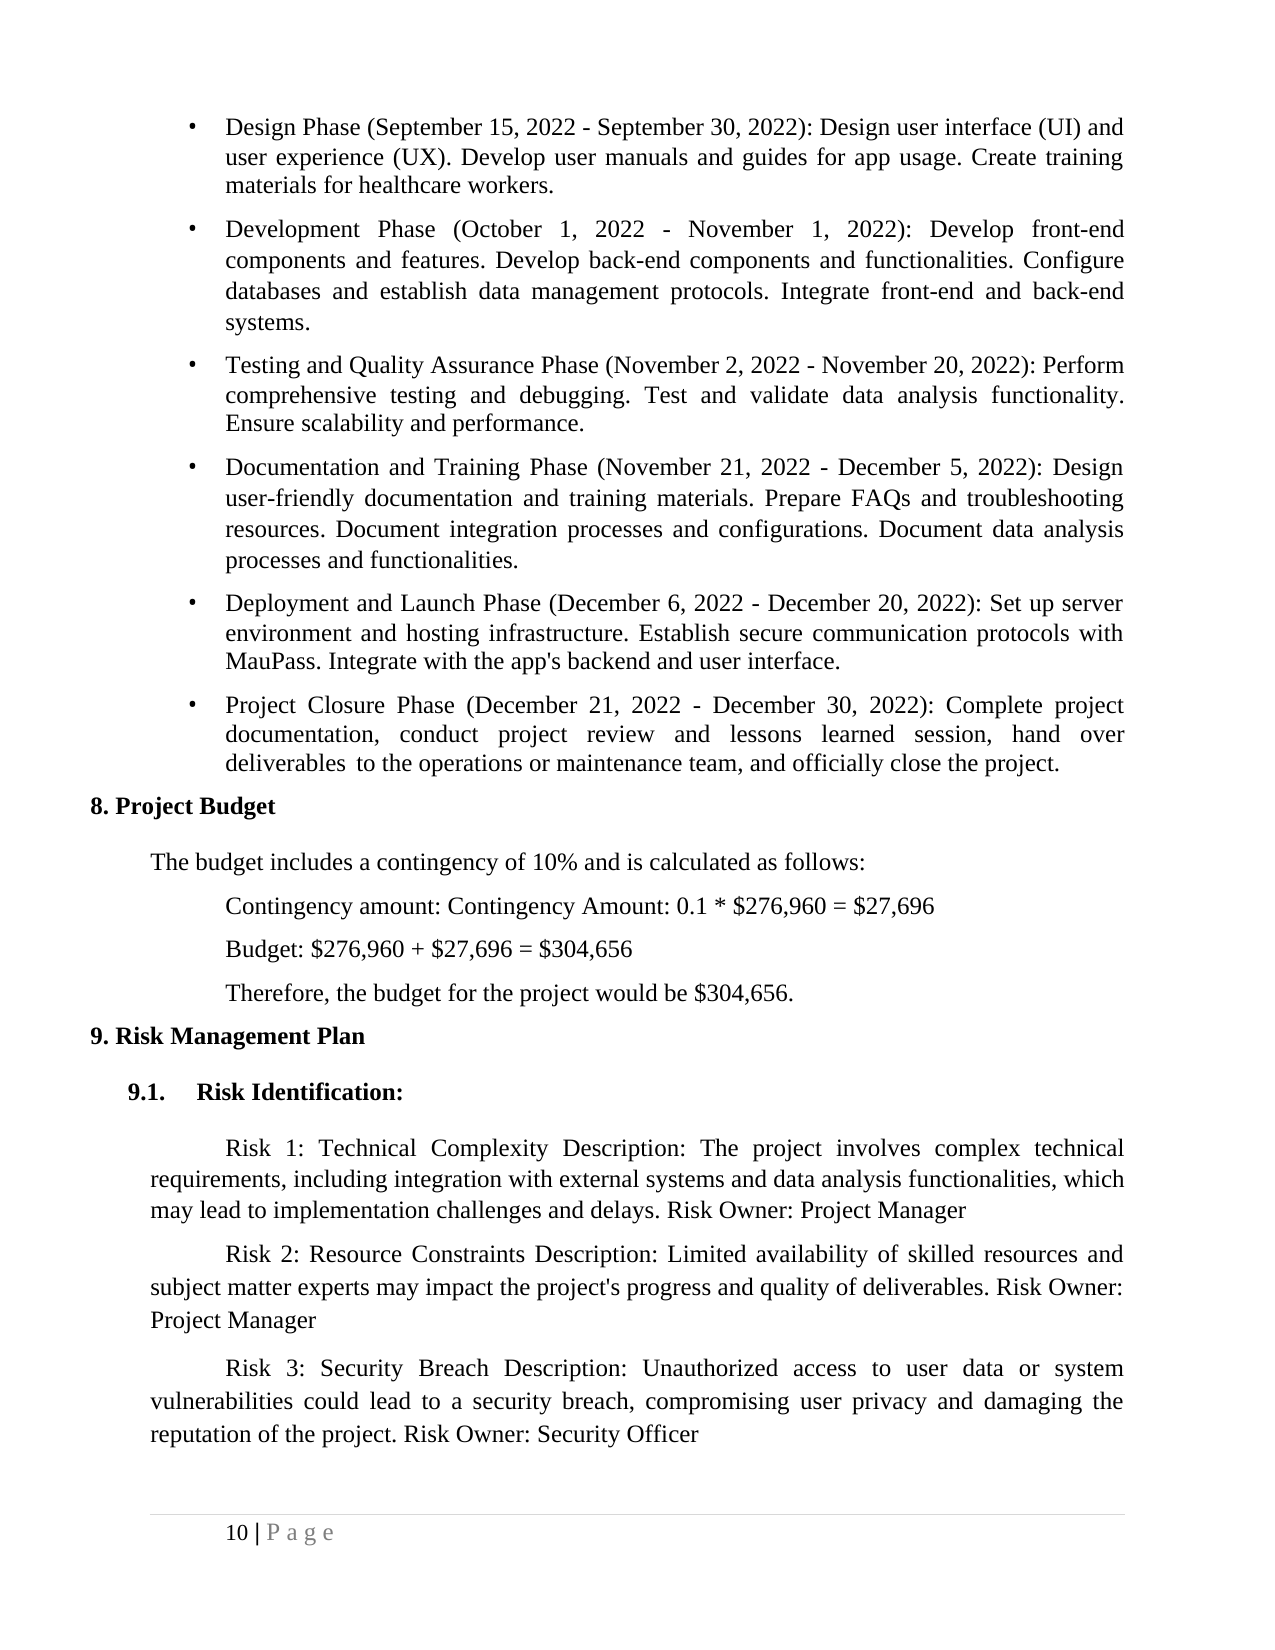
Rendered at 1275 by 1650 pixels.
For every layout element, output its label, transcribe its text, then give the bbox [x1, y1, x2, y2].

list Testing and Quality Assurance Phase (November 2, 2022 - November 20, 2022): Perform comprehensive testing and debugging. Test and validate data analysis functionality. Ensure scalability and performance. [188, 347, 1125, 437]
list Design Phase (September 15, 2022 - September 30, 2022): Design user interface (UI) and user experience (UX). Develop user manuals and guides for app usage. Create training materials for healthcare workers. [188, 109, 1125, 199]
list Development Phase (October 1, 2022 - November 1, 2022): Develop front-end components and features. Develop back-end components and functionalities. Configure databases and establish data management protocols. Integrate front-end and back-end systems. [188, 212, 1125, 337]
text Risk 1: Technical Complexity Description: The project involves complex technical requirements, including integration with external systems and data analysis functionalities, which may lead to implementation challenges and delays. Risk Owner: Project Manager [150, 1133, 1125, 1224]
list Deployment and Launch Phase (December 6, 2022 - December 20, 2022): Set up server environment and hosting infrastructure. Establish secure communication protocols with MauPass. Integrate with the app's backend and user interface. [188, 585, 1124, 675]
subtitle Risk Management Plan [90, 1021, 1137, 1050]
list Documentation and Training Phase (November 21, 2022 - December 5, 2022): Design user-friendly documentation and training materials. Prepare FAQs and troubleshooting resources. Document integration processes and configurations. Document data analysis processes and functionalities. [188, 451, 1125, 575]
subtitle Project Budget [90, 791, 1137, 820]
text Risk 2: Resource Constraints Description: Limited availability of skilled resources and subject matter experts may impact the project's progress and quality of deliverables. Risk Owner: Project Manager [150, 1239, 1125, 1334]
text Risk 3: Security Breach Description: Unauthorized access to user data or system vulnerabilities could lead to a security breach, compromising user privacy and damaging the reputation of the project. Risk Owner: Security Officer [150, 1353, 1124, 1448]
text The budget includes a contingency of 10% and is calculated as follows: Contingency amount: Contingency Amount: 0.1 * $276,960 = $27,696 Budget: $276,960 + $27,696 = $304,656 [150, 847, 935, 963]
text Therefore, the budget for the project would be $304,656. [225, 978, 1137, 1007]
list Project Closure Phase (December 21, 2022 - December 30, 2022): Complete project documentation, conduct project review and lessons learned session, hand over deliverables to the operations or maintenance team, and officially close the project. [188, 687, 1125, 776]
subtitle Risk Identification: [128, 1077, 1137, 1106]
